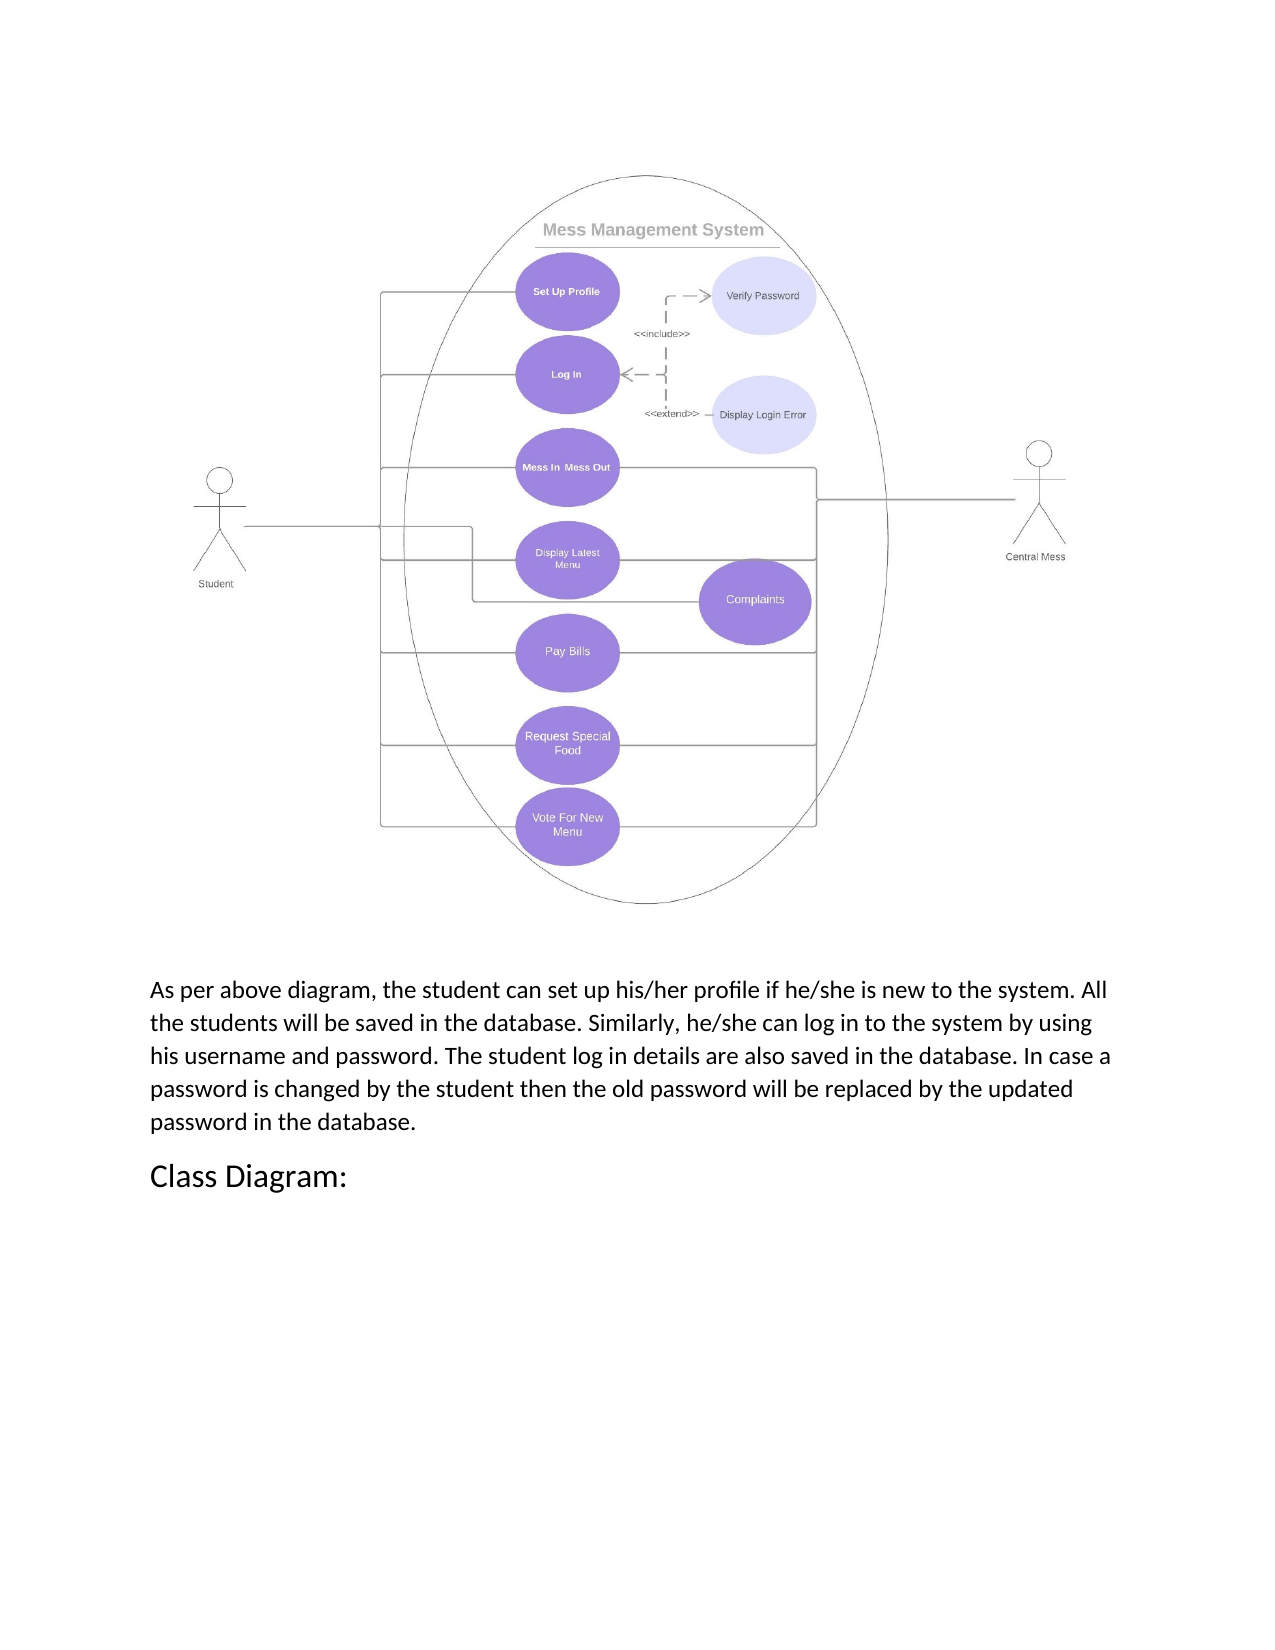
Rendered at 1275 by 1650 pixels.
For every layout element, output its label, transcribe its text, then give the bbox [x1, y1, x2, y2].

text As per above diagram, the student can set up his/her profile if he/she is new to the system. All the students will be saved in the database. Similarly, he/she can log in to the system by using his username and password. The student log in details are also saved in the database. In case a password is changed by the student then the old password will be replaced by the updated password in the database. [150, 974, 1125, 1136]
picture [150, 150, 1125, 956]
text Class Diagram: [150, 1156, 1125, 1196]
